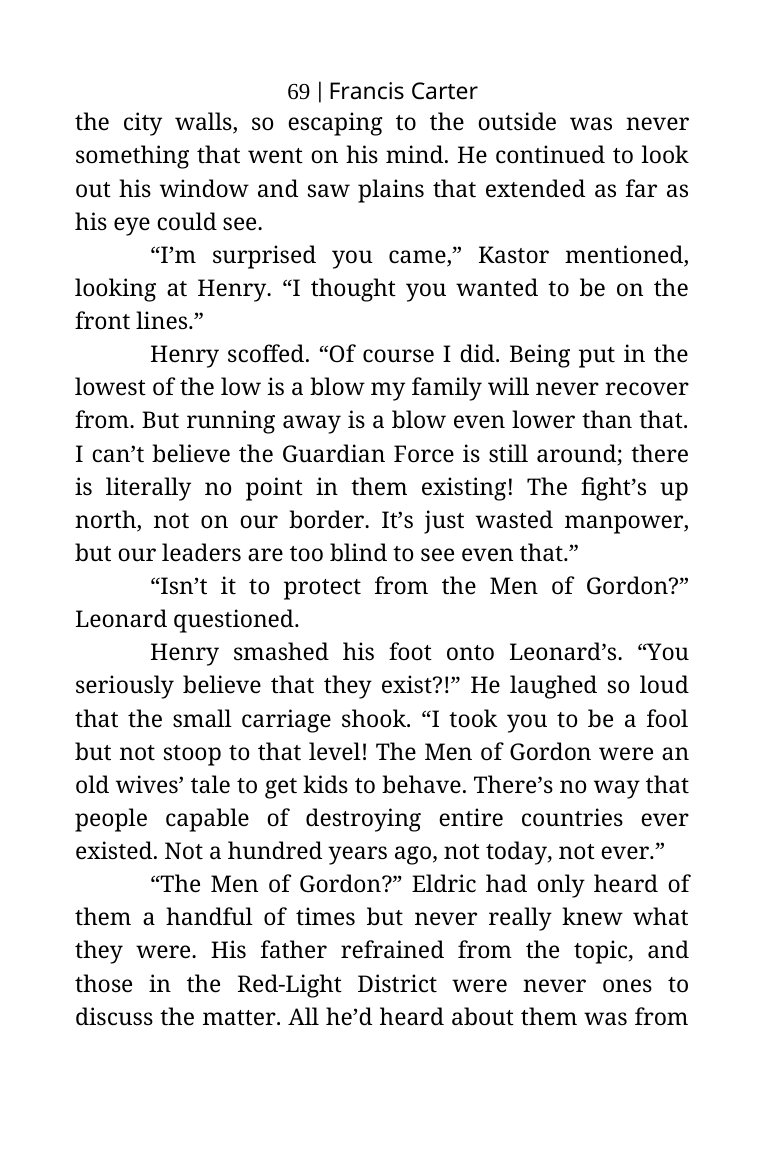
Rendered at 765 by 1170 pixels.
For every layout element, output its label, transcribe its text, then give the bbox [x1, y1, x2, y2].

text Henry smashed his foot onto Leonard’s. “You seriously believe that they exist?!” He laughed so loud that the small carriage shook. “I took you to be a fool but not stoop to that level! The Men of Gordon were an old wives’ tale to get kids to behave. There’s no way that people capable of destroying entire countries ever existed. Not a hundred years ago, not today, not ever.” [75, 636, 690, 866]
text “Isn’t it to protect from the Men of Gordon?” Leonard questioned. [75, 570, 690, 634]
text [75, 868, 690, 1032]
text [75, 106, 690, 237]
text “I’m surprised you came,” Kastor mentioned, looking at Henry. “I thought you wanted to be on the front lines.” [75, 239, 690, 336]
text Henry scoffed. “Of course I did. Being put in the lowest of the low is a blow my family will never recover from. But running away is a blow even lower than that. I can’t believe the Guardian Force is still around; there is literally no point in them existing! The fight’s up north, not on our border. It’s just wasted manpower, but our leaders are too blind to see even that.” [75, 338, 690, 568]
